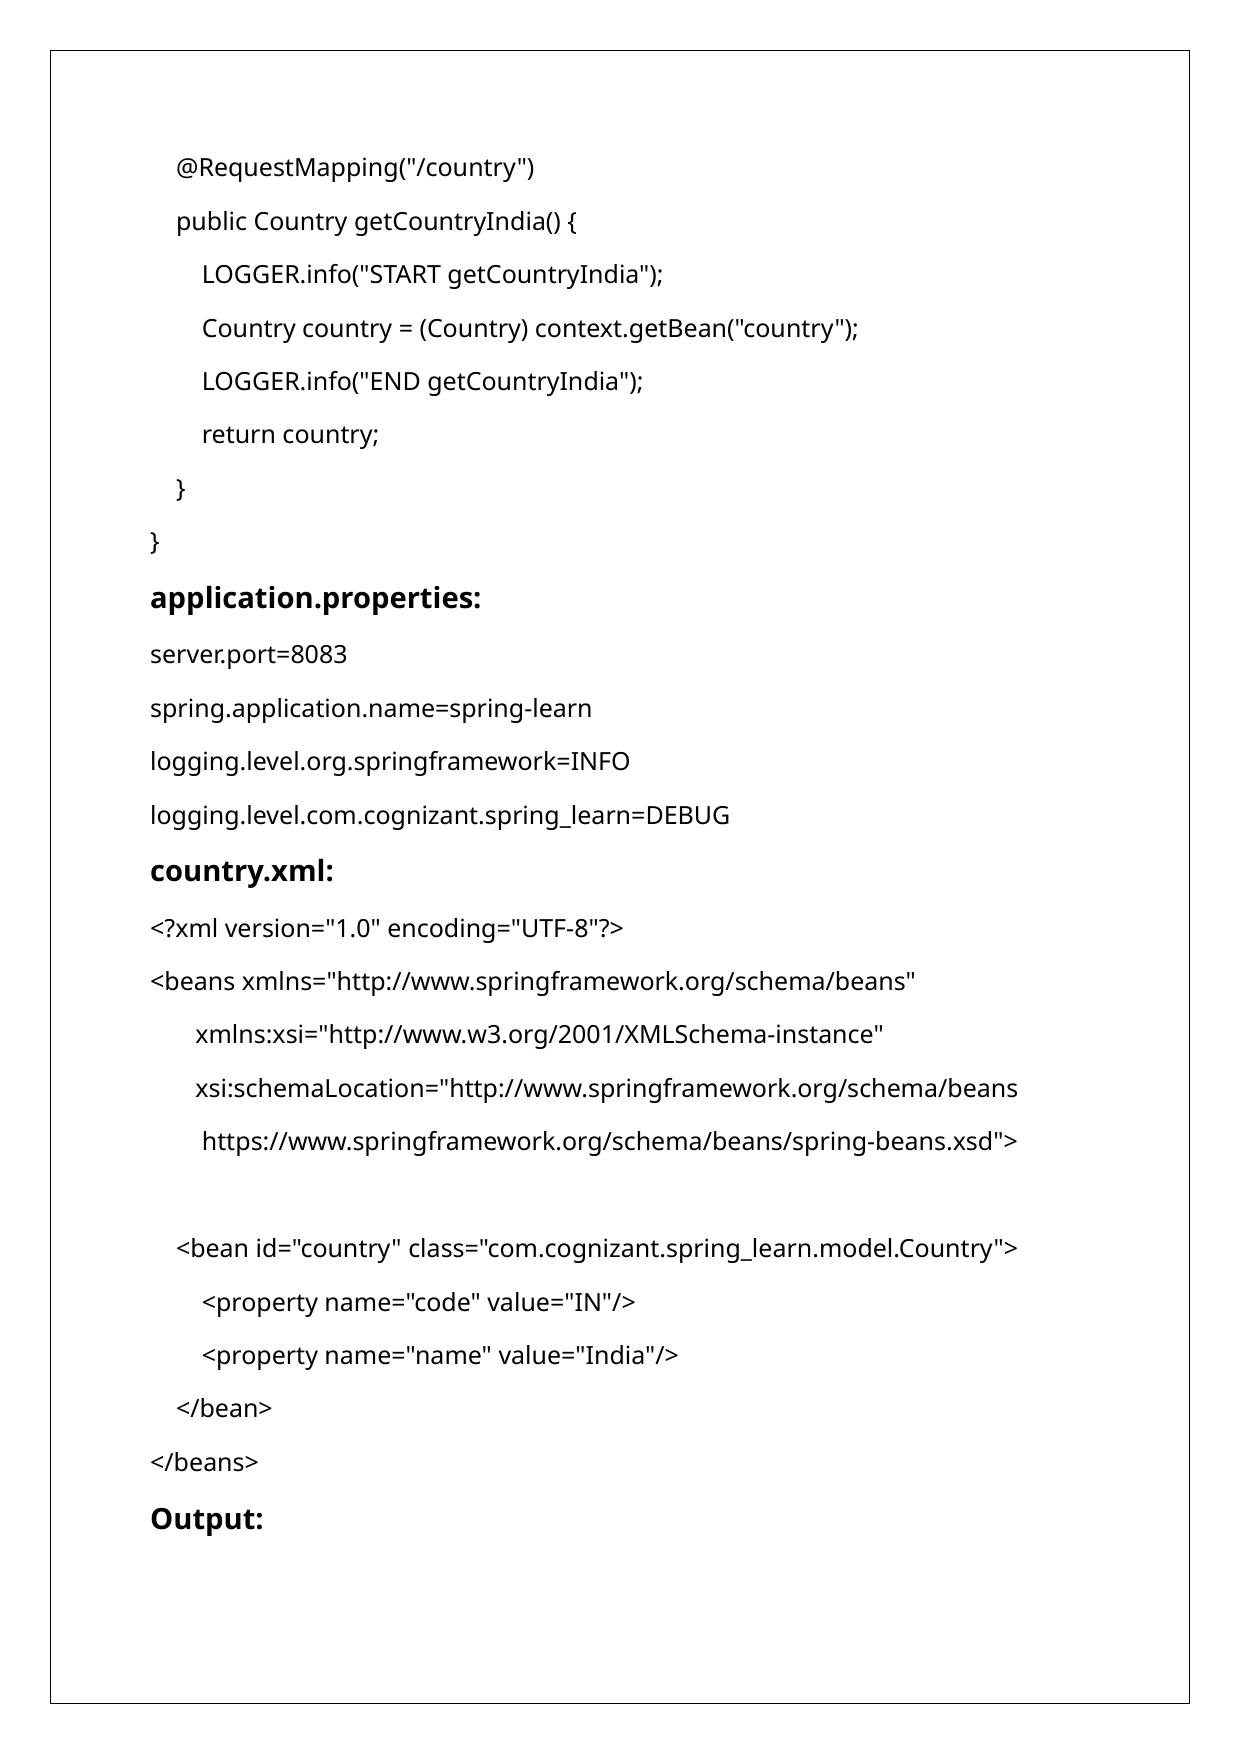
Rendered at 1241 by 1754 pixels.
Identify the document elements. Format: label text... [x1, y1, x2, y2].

text Output: [150, 1498, 1090, 1538]
text </beans> [150, 1444, 1090, 1479]
text <bean id="country" class="com.cognizant.spring_learn.model.Country"> [150, 1231, 1090, 1265]
text Country country = (Country) context.getBean("country"); [150, 310, 1090, 344]
text application.properties: [150, 577, 1090, 617]
text <?xml version="1.0" encoding="UTF-8"?> [150, 910, 1090, 944]
text spring.application.name=spring-learn [150, 690, 1090, 724]
text public Country getCountryIndia() { [150, 203, 1090, 237]
text country.xml: [150, 851, 1090, 890]
text server.port=8083 [150, 637, 1090, 671]
text </bean> [150, 1391, 1090, 1425]
text logging.level.com.cognizant.spring_learn=DEBUG [150, 797, 1090, 831]
text <property name="name" value="India"/> [150, 1338, 1090, 1372]
text xmlns:xsi="http://www.w3.org/2001/XMLSchema-instance" [150, 1017, 1090, 1051]
text <property name="code" value="IN"/> [150, 1284, 1090, 1318]
text <beans xmlns="http://www.springframework.org/schema/beans" [150, 964, 1090, 998]
text xsi:schemaLocation="http://www.springframework.org/schema/beans [150, 1071, 1090, 1104]
text } [150, 524, 1090, 558]
text LOGGER.info("START getCountryIndia"); [150, 257, 1090, 291]
text https://www.springframework.org/schema/beans/spring-beans.xsd"> [150, 1124, 1090, 1158]
text } [150, 471, 1090, 505]
text return country; [150, 417, 1090, 451]
text @RequestMapping("/country") [150, 150, 1090, 184]
text logging.level.org.springframework=INFO [150, 744, 1090, 778]
text LOGGER.info("END getCountryIndia"); [150, 364, 1090, 398]
